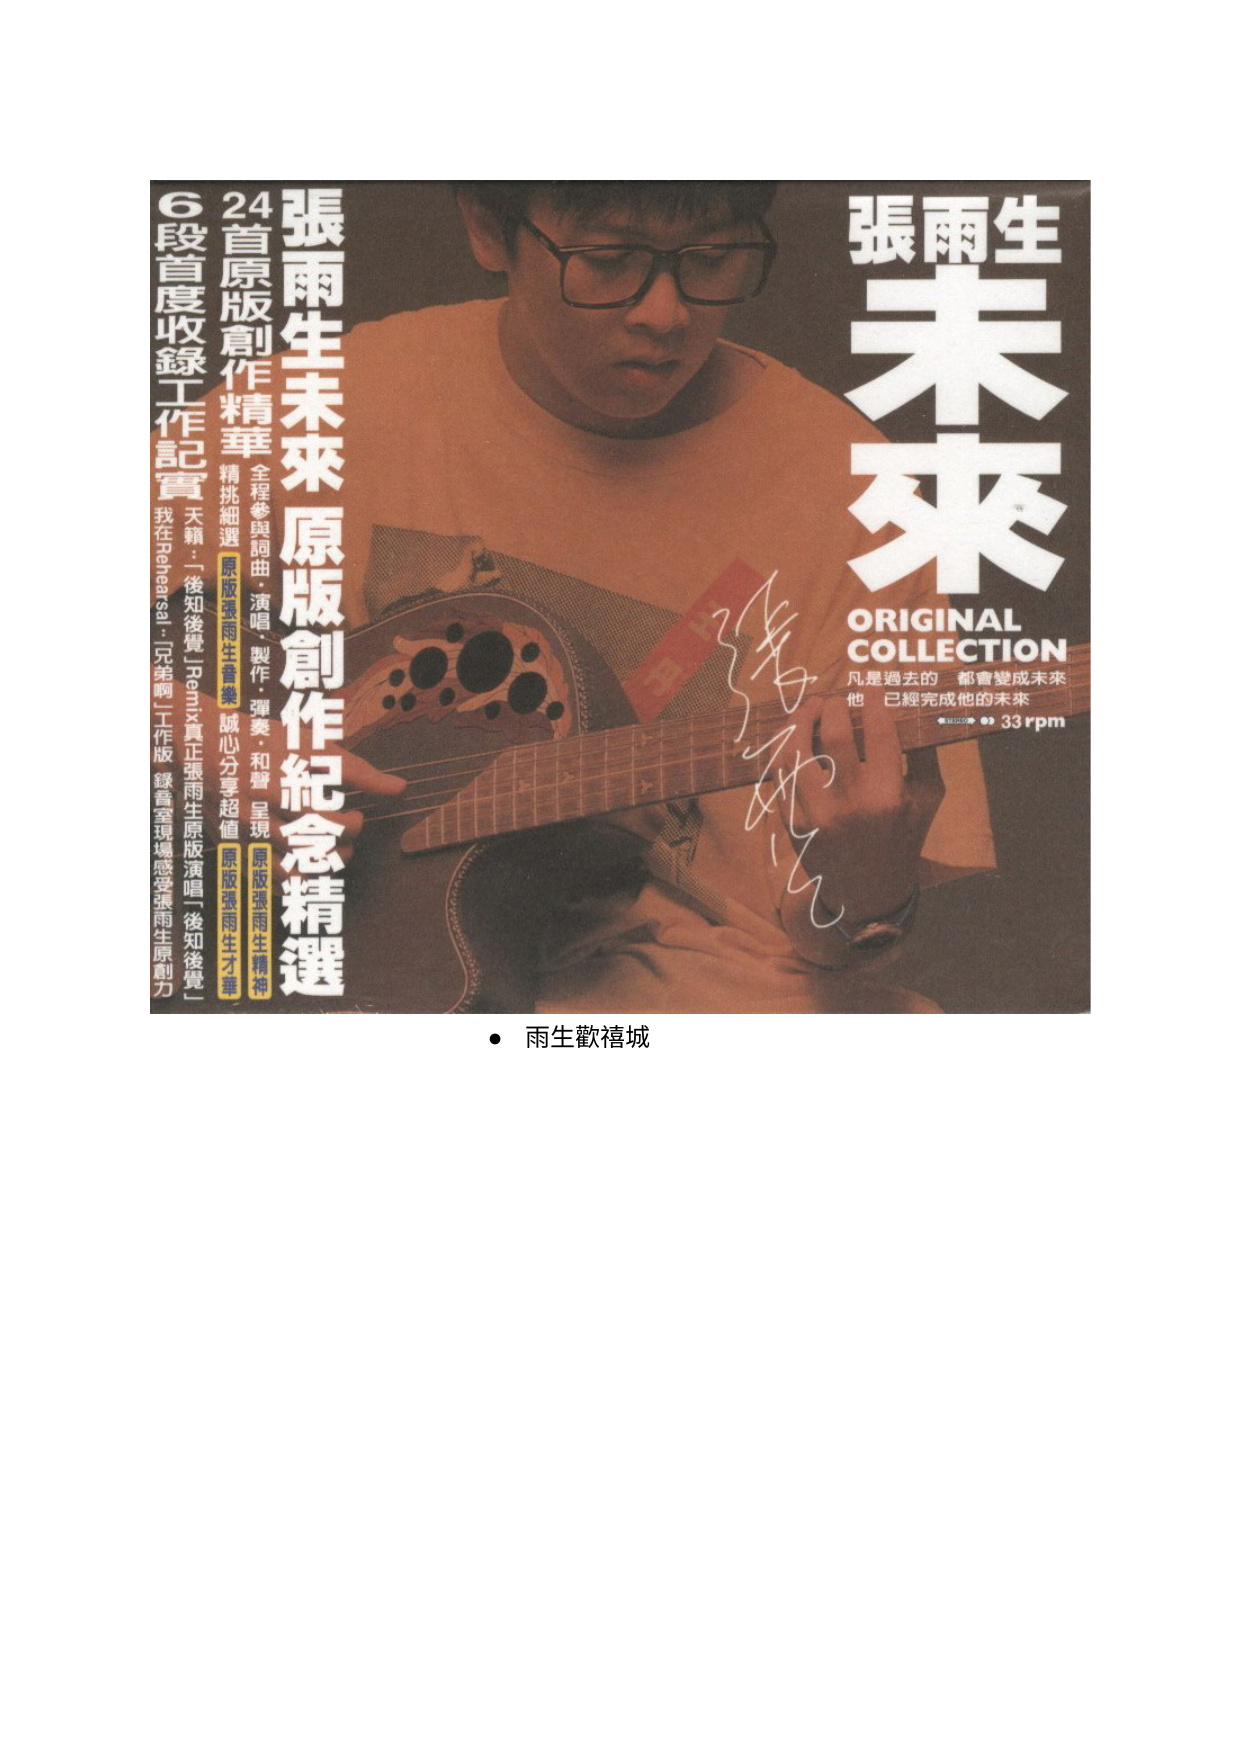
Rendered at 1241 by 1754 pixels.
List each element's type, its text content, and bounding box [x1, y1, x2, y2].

picture [150, 180, 1091, 1014]
list 雨生歡禧城 [487, 1017, 1090, 1054]
